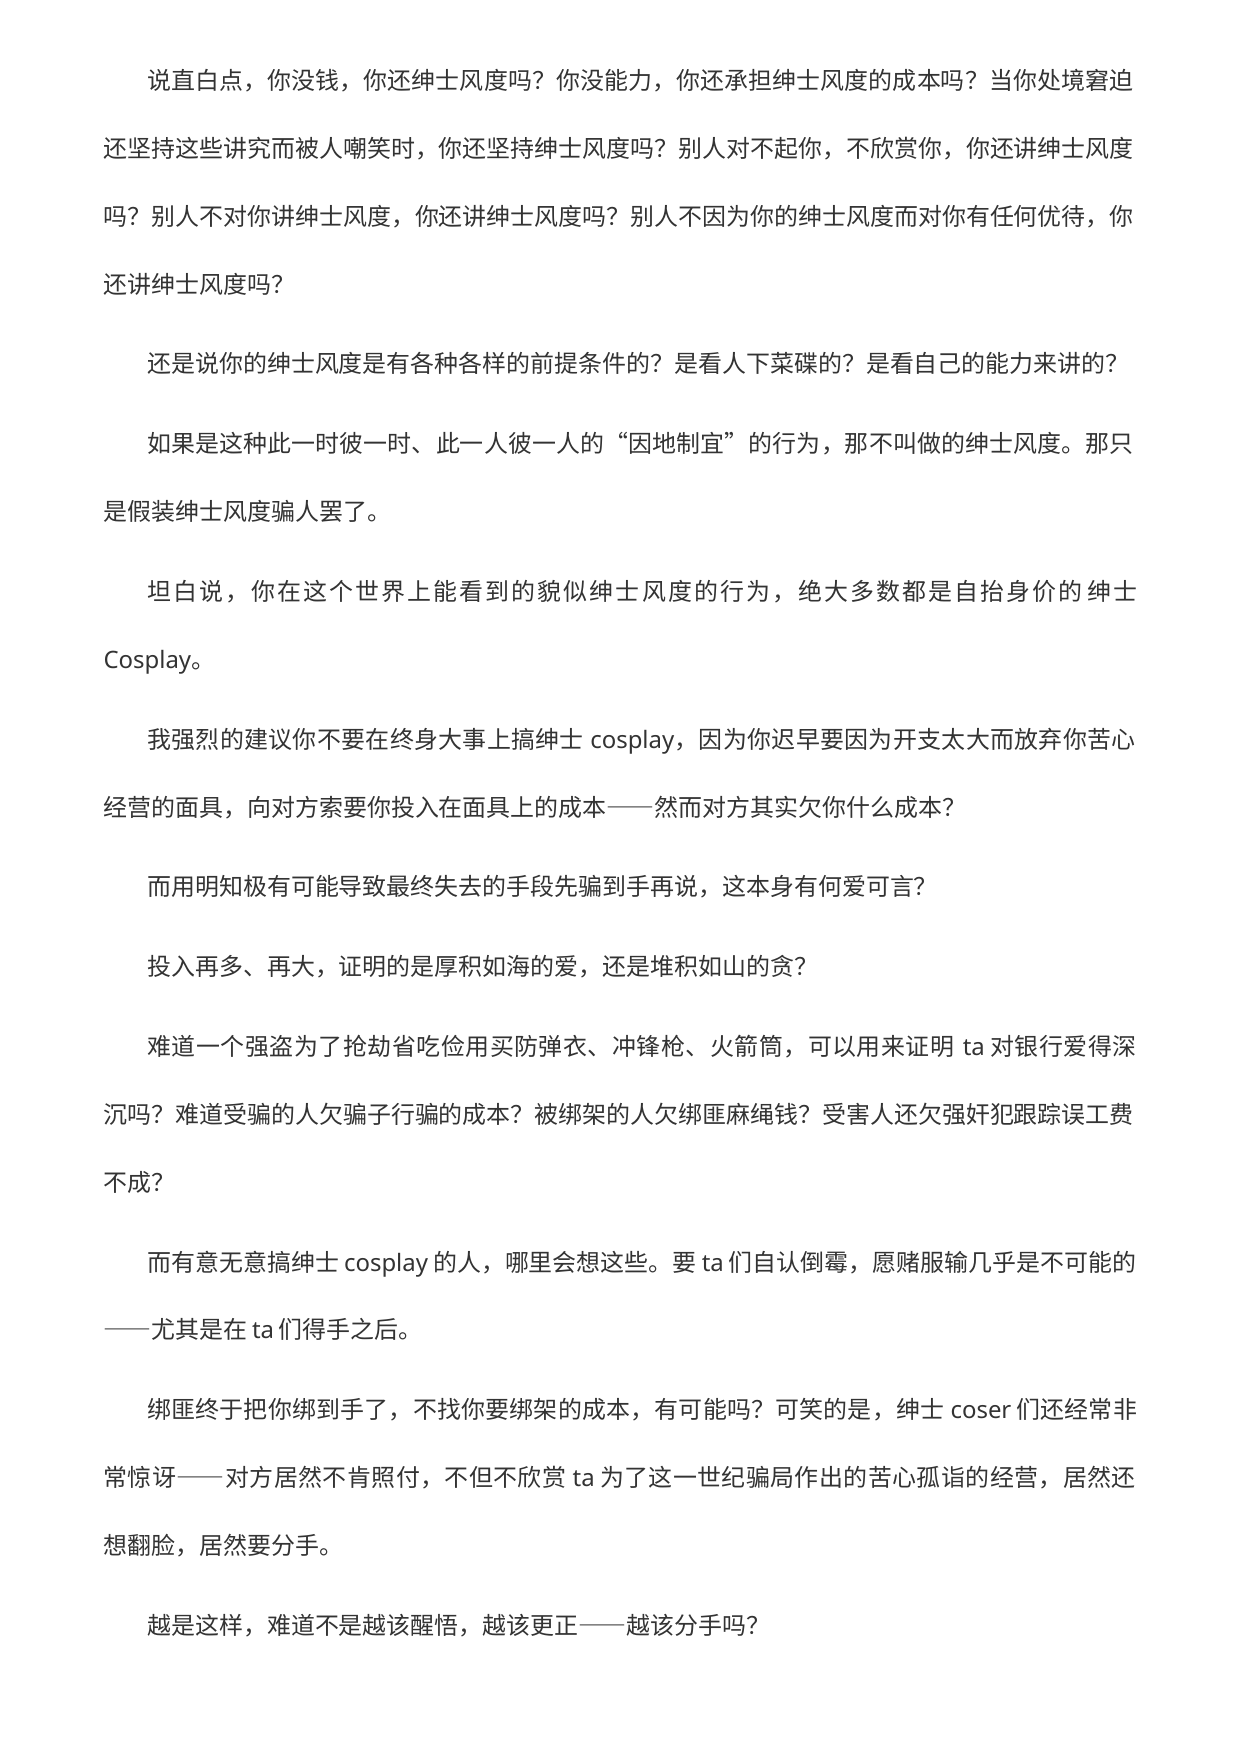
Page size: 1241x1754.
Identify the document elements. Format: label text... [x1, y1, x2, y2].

text 越是这样，难道不是越该醒悟，越该更正——越该分手吗？ [103, 1590, 1137, 1658]
text 还是说你的绅士风度是有各种各样的前提条件的？是看人下菜碟的？是看自己的能力来讲的？ [103, 328, 1137, 396]
text 难道一个强盗为了抢劫省吃俭用买防弹衣、冲锋枪、火箭筒，可以用来证明ta对银行爱得深沉吗？难道受骗的人欠骗子行骗的成本？被绑架的人欠绑匪麻绳钱？受害人还欠强奸犯跟踪误工费不成？ [103, 1011, 1137, 1215]
text 而有意无意搞绅士cosplay的人，哪里会想这些。要ta们自认倒霉，愿赌服输几乎是不可能的——尤其是在ta们得手之后。 [103, 1227, 1137, 1362]
text 说直白点，你没钱，你还绅士风度吗？你没能力，你还承担绅士风度的成本吗？当你处境窘迫还坚持这些讲究而被人嘲笑时，你还坚持绅士风度吗？别人对不起你，不欣赏你，你还讲绅士风度吗？别人不对你讲绅士风度，你还讲绅士风度吗？别人不因为你的绅士风度而对你有任何优待，你还讲绅士风度吗？ [103, 45, 1137, 317]
text 而用明知极有可能导致最终失去的手段先骗到手再说，这本身有何爱可言？ [103, 851, 1137, 919]
text 我强烈的建议你不要在终身大事上搞绅士cosplay，因为你迟早要因为开支太大而放弃你苦心经营的面具，向对方索要你投入在面具上的成本——然而对方其实欠你什么成本？ [103, 704, 1137, 839]
text 如果是这种此一时彼一时、此一人彼一人的“因地制宜”的行为，那不叫做的绅士风度。那只是假装绅士风度骗人罢了。 [103, 408, 1137, 544]
text 绑匪终于把你绑到手了，不找你要绑架的成本，有可能吗？可笑的是，绅士coser们还经常非常惊讶——对方居然不肯照付，不但不欣赏ta为了这一世纪骗局作出的苦心孤诣的经营，居然还想翻脸，居然要分手。 [103, 1374, 1137, 1578]
text 坦白说，你在这个世界上能看到的貌似绅士风度的行为，绝大多数都是自抬身价的绅士Cosplay。 [103, 556, 1137, 692]
text 投入再多、再大，证明的是厚积如海的爱，还是堆积如山的贪？ [103, 931, 1137, 999]
